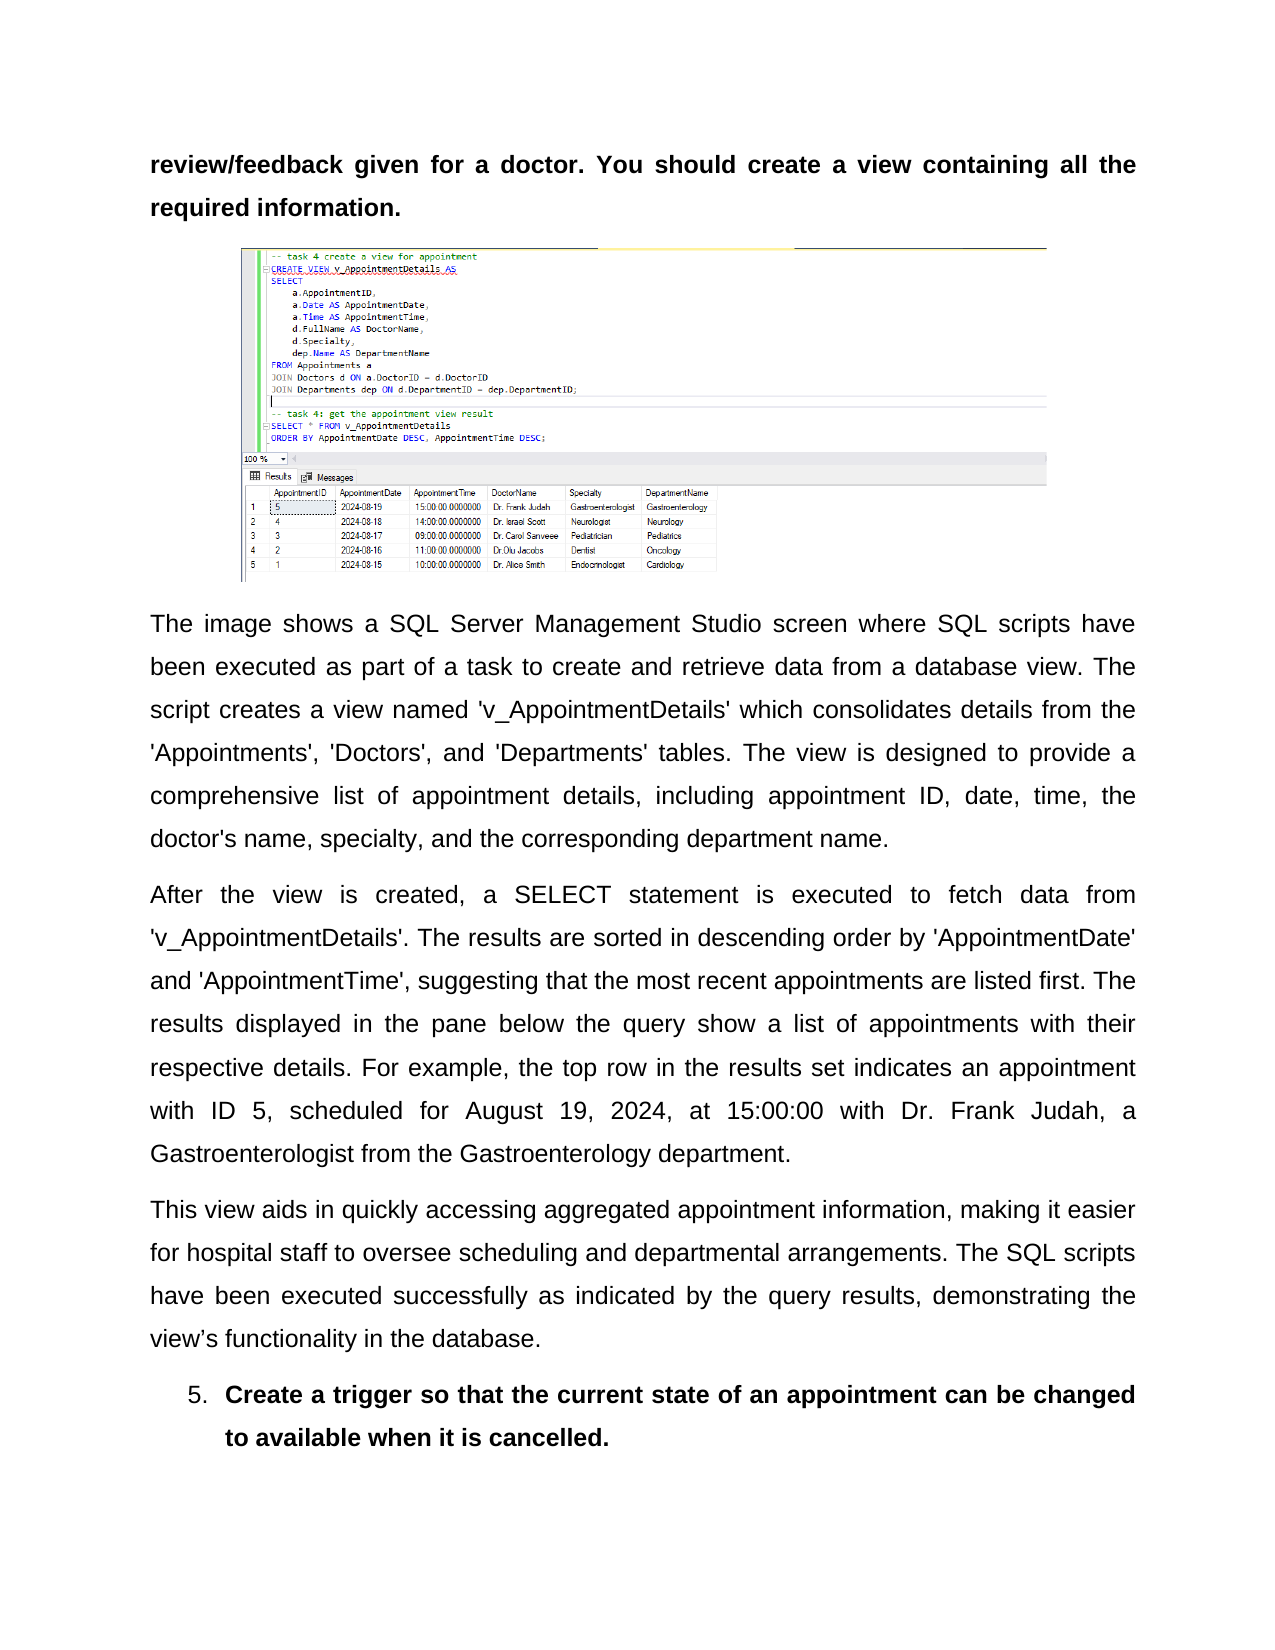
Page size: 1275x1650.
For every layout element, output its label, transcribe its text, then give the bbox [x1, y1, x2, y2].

text After the view is created, a SELECT statement is executed to fetch data from 'v_AppointmentDetails'. The results are sorted in descending order by 'AppointmentDate' and 'AppointmentTime', suggesting that the most recent appointments are listed first. The results displayed in the pane below the query show a list of appointments with their respective details. For example, the top row in the results set indicates an appointment with ID 5, scheduled for August 19, 2024, at 15:00:00 with Dr. Frank Judah, a Gastroenterologist from the Gastroenterology department. [150, 880, 1138, 1168]
text The image shows a SQL Server Management Studio screen where SQL scripts have been executed as part of a task to create and retrieve data from a database view. The script creates a view named 'v_AppointmentDetails' which consolidates details from the 'Appointments', 'Doctors', and 'Departments' tables. The view is designed to provide a comprehensive list of appointment details, including appointment ID, date, time, the doctor's name, specialty, and the corresponding department name. [150, 609, 1138, 853]
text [150, 150, 1138, 222]
text This view aids in quickly accessing aggregated appointment information, making it easier for hospital staff to oversee scheduling and departmental arrangements. The SQL scripts have been executed successfully as indicated by the query results, demonstrating the view’s functionality in the database. [150, 1195, 1138, 1353]
list Create a trigger so that the current state of an appointment can be changed to available when it is cancelled. [187, 1380, 1138, 1452]
picture [241, 248, 1047, 582]
